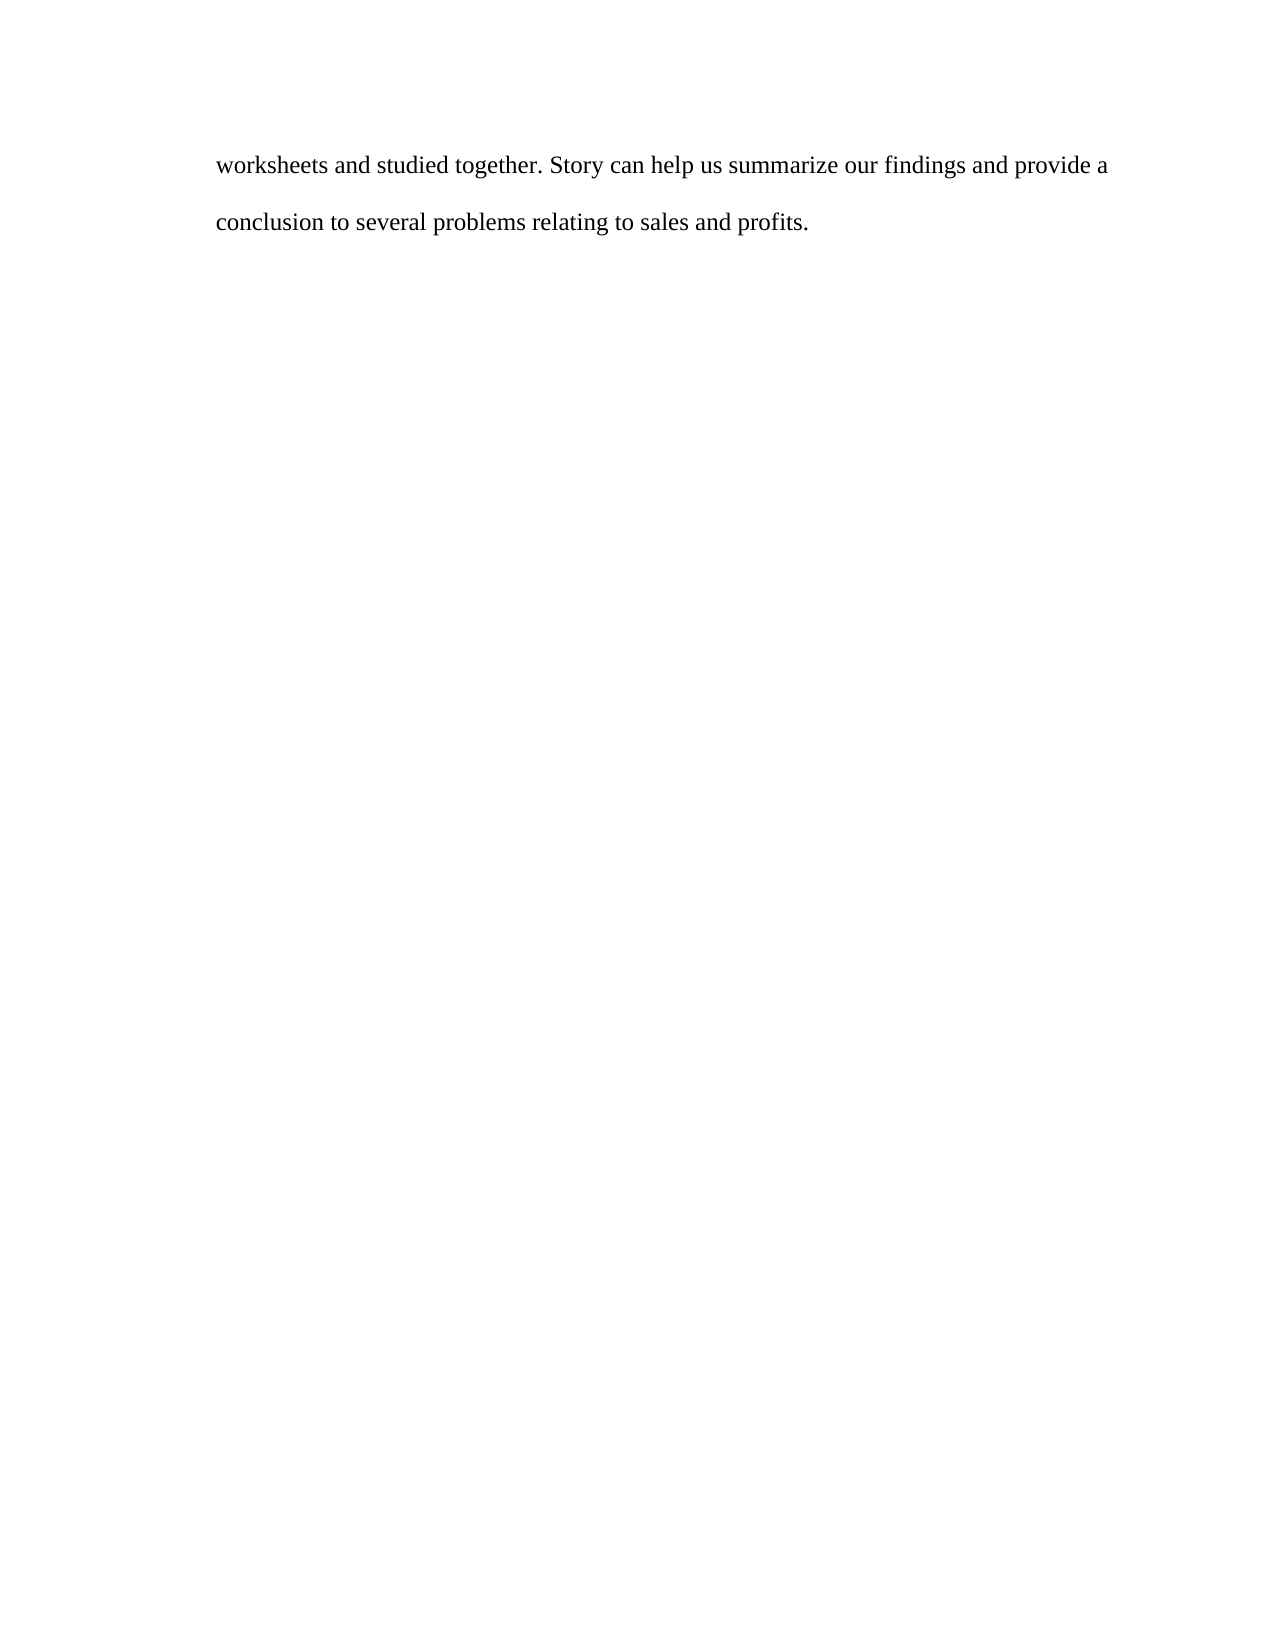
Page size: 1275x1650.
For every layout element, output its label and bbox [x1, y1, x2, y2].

list [216, 150, 1125, 236]
